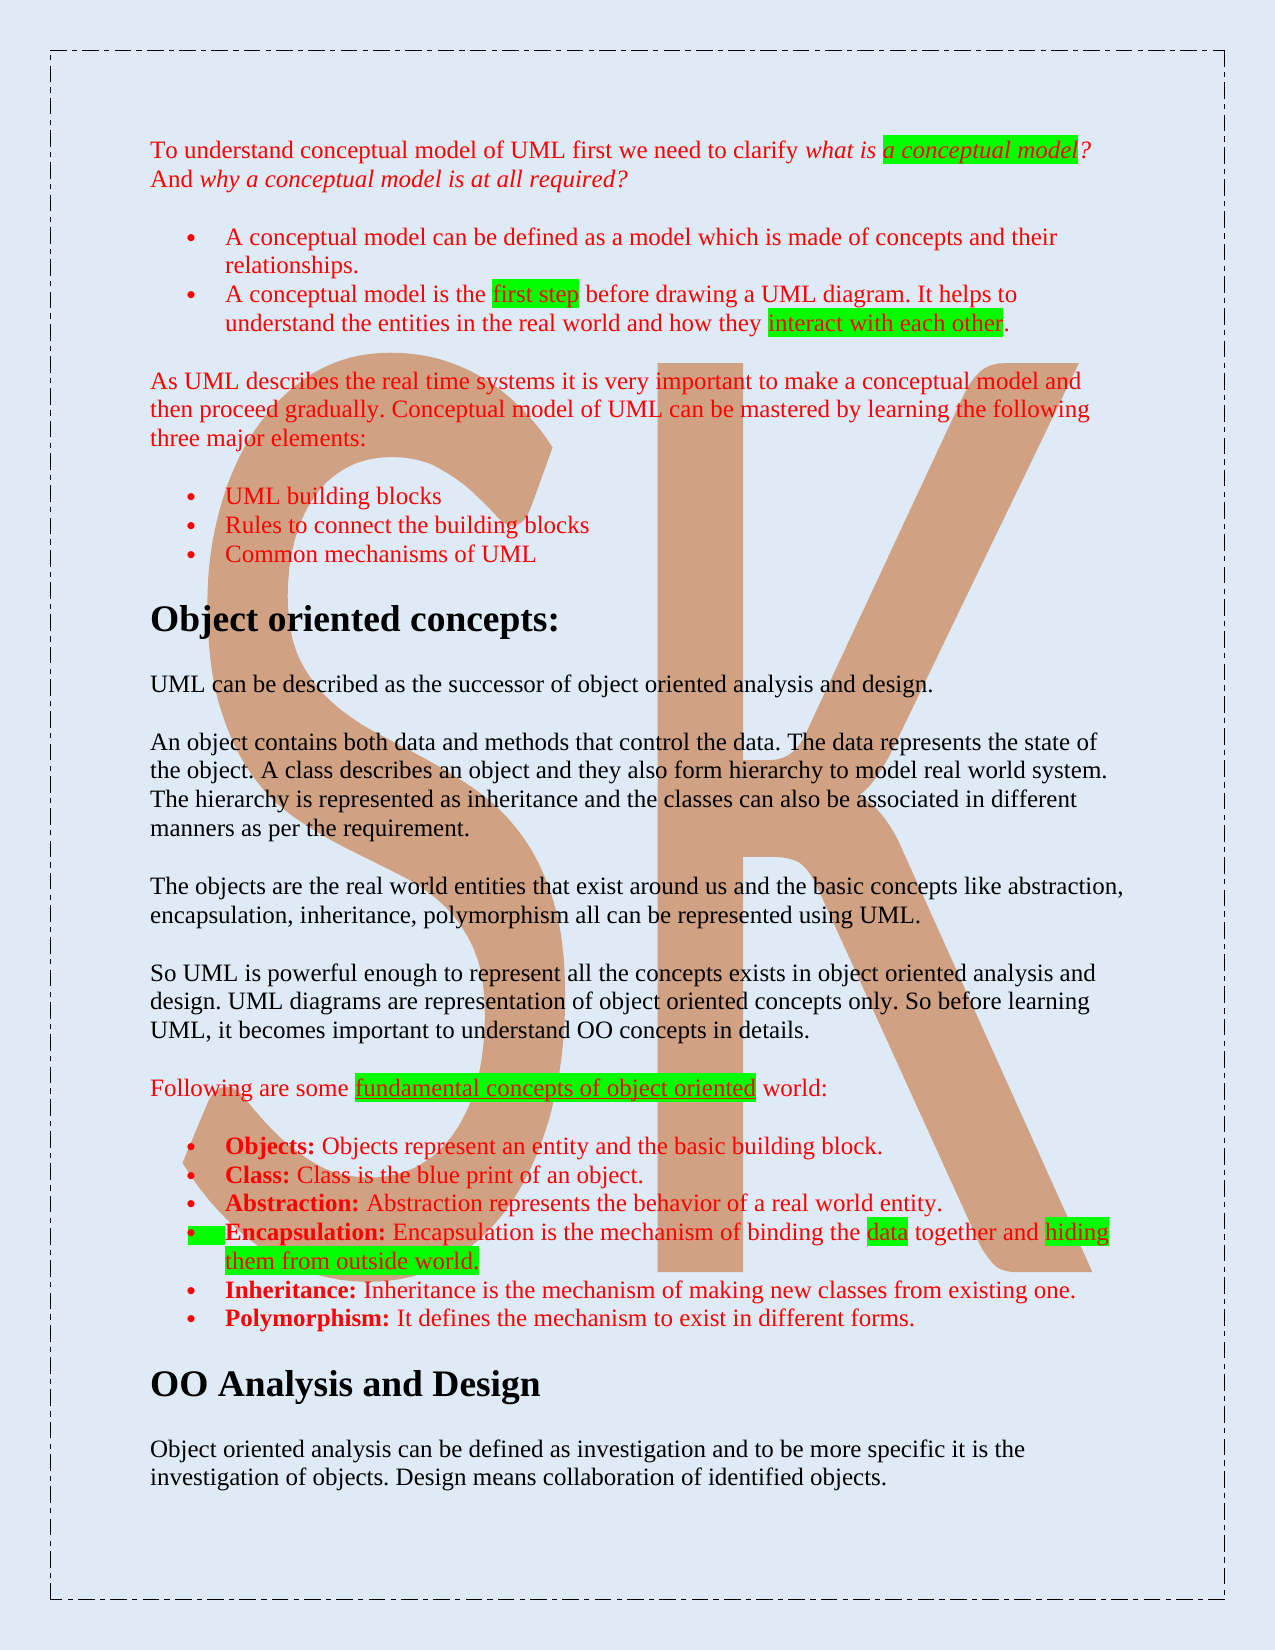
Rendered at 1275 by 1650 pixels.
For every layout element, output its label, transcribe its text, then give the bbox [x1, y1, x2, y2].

list Abstraction: Abstraction represents the behavior of a real world entity. [187, 1188, 1125, 1217]
text The objects are the real world entities that exist around us and the basic concepts like abstraction, encapsulation, inheritance, polymorphism all can be represented using UML. [150, 871, 1125, 928]
list Objects: Objects represent an entity and the basic building block. [187, 1131, 1125, 1160]
list Common mechanisms of UML [187, 539, 1125, 567]
text Object oriented analysis can be defined as investigation and to be more specific it is the investigation of objects. Design means collaboration of identified objects. [150, 1434, 1125, 1491]
list Rules to connect the building blocks [187, 510, 1125, 539]
list Class: Class is the blue print of an object. [187, 1160, 1125, 1188]
text Object oriented concepts: [150, 597, 1125, 640]
text Following are some fundamental concepts of object oriented world: [756, 1073, 1125, 1102]
text So UML is powerful enough to represent all the concepts exists in object oriented analysis and design. UML diagrams are representation of object oriented concepts only. So before learning UML, it becomes important to understand OO concepts in details. [150, 958, 1125, 1044]
list Encapsulation: Encapsulation is the mechanism of binding the data together and hiding them from outside world. [187, 1217, 1125, 1275]
text An object contains both data and methods that control the data. The data represents the state of the object. A class describes an object and they also form hierarchy to model real world system. The hierarchy is represented as inheritance and the classes can also be associated in different manners as per the requirement. [150, 727, 1125, 842]
list Polymorphism: It defines the mechanism to exist in different forms. [187, 1303, 1125, 1332]
text UML can be described as the successor of object oriented analysis and design. [150, 669, 1125, 698]
text To understand conceptual model of UML first we need to clarify what is a conceptual model? And why a conceptual model is at all required? [150, 135, 1125, 192]
list Inheritance: Inheritance is the mechanism of making new classes from existing one. [187, 1275, 1125, 1303]
list A conceptual model is the first step before drawing a UML diagram. It helps to understand the entities in the real world and how they interact with each other. [187, 279, 1125, 337]
text Following are some fundamental concepts of object oriented world: [150, 1073, 355, 1102]
text As UML describes the real time systems it is very important to make a conceptual model and then proceed gradually. Conceptual model of UML can be mastered by learning the following three major elements: [150, 366, 1125, 452]
text OO Analysis and Design [150, 1361, 1125, 1404]
list A conceptual model can be defined as a model which is made of concepts and their relationships. [187, 222, 1125, 279]
list UML building blocks [187, 481, 1125, 510]
